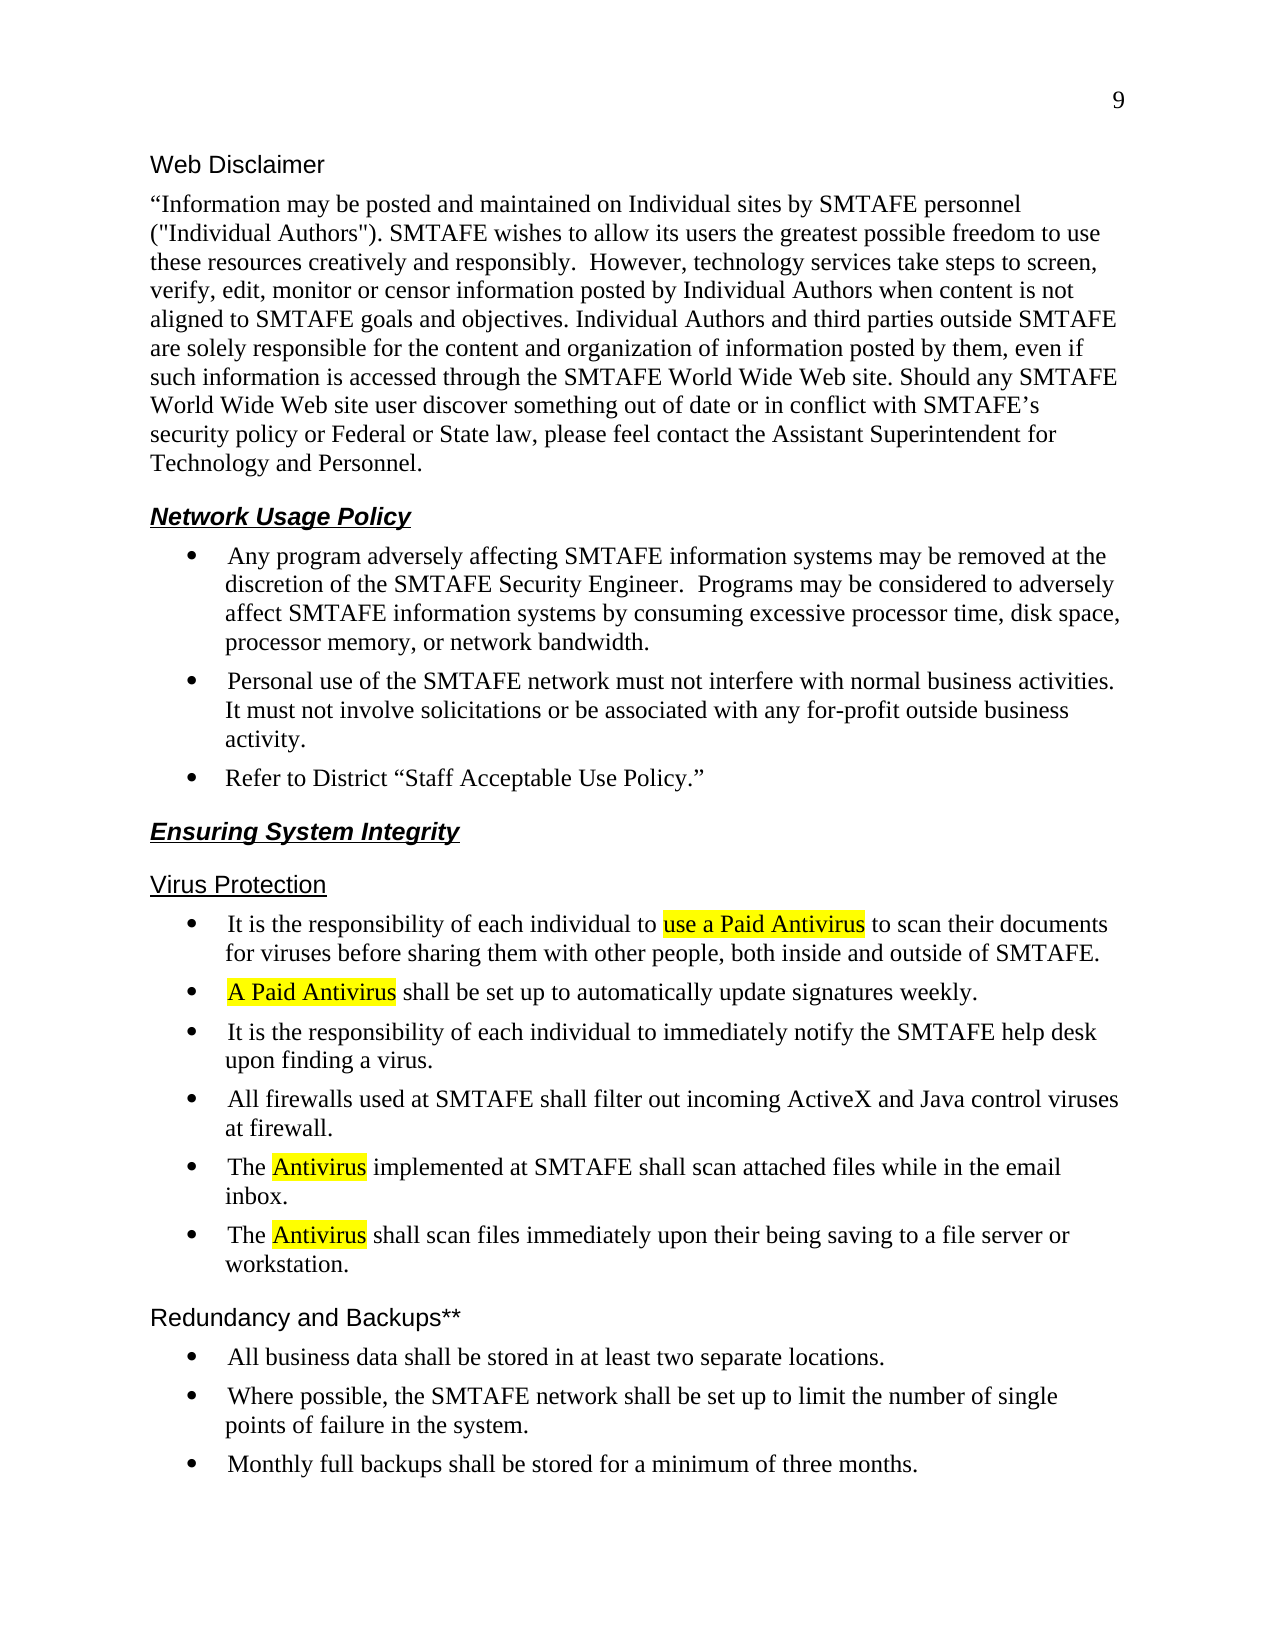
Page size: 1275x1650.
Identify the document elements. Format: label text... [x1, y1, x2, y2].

subtitle Ensuring System Integrity [150, 817, 1125, 845]
text  Where possible, the SMTAFE network shall be set up to limit the number of single points of failure in the system. [187, 1381, 1125, 1439]
list Refer to District “Staff Acceptable Use Policy.” [187, 763, 1125, 792]
text  All business data shall be stored in at least two separate locations. [187, 1342, 1125, 1371]
subtitle Network Usage Policy [150, 502, 1125, 530]
text  It is the responsibility of each individual to use a Paid Antivirus to scan their documents for viruses before sharing them with other people, both inside and outside of SMTAFE. [187, 909, 1125, 967]
text  It is the responsibility of each individual to immediately notify the SMTAFE help desk upon finding a virus. [187, 1017, 1125, 1074]
text  Personal use of the SMTAFE network must not interfere with normal business activities. It must not involve solicitations or be associated with any for-profit outside business activity. [187, 666, 1125, 752]
text  A Paid Antivirus shall be set up to automatically update signatures weekly. [187, 977, 1125, 1006]
text “Information may be posted and maintained on Individual sites by SMTAFE personnel ("Individual Authors"). SMTAFE wishes to allow its users the greatest possible freedom to use these resources creatively and responsibly. However, technology services take steps to screen, verify, edit, monitor or censor information posted by Individual Authors when content is not aligned to SMTAFE goals and objectives. Individual Authors and third parties outside SMTAFE are solely responsible for the content and organization of information posted by them, even if such information is accessed through the SMTAFE World Wide Web site. Should any SMTAFE World Wide Web site user discover something out of date or in conflict with SMTAFE’s security policy or Federal or State law, please feel contact the Assistant Superintendent for Technology and Personnel. [150, 189, 1125, 477]
subtitle Redundancy and Backups** [150, 1303, 1125, 1332]
text  Any program adversely affecting SMTAFE information systems may be removed at the discretion of the SMTAFE Security Engineer. Programs may be considered to adversely affect SMTAFE information systems by consuming excessive processor time, disk space, processor memory, or network bandwidth. [187, 541, 1125, 656]
text  All firewalls used at SMTAFE shall filter out incoming ActiveX and Java control viruses at firewall. [187, 1084, 1125, 1142]
subtitle Web Disclaimer [150, 150, 1125, 179]
text  The Antivirus implemented at SMTAFE shall scan attached files while in the email inbox. [187, 1152, 1125, 1210]
subtitle Virus Protection [150, 870, 1125, 899]
text  The Antivirus shall scan files immediately upon their being saving to a file server or workstation. [187, 1220, 1125, 1278]
text  Monthly full backups shall be stored for a minimum of three months. [187, 1449, 1125, 1478]
